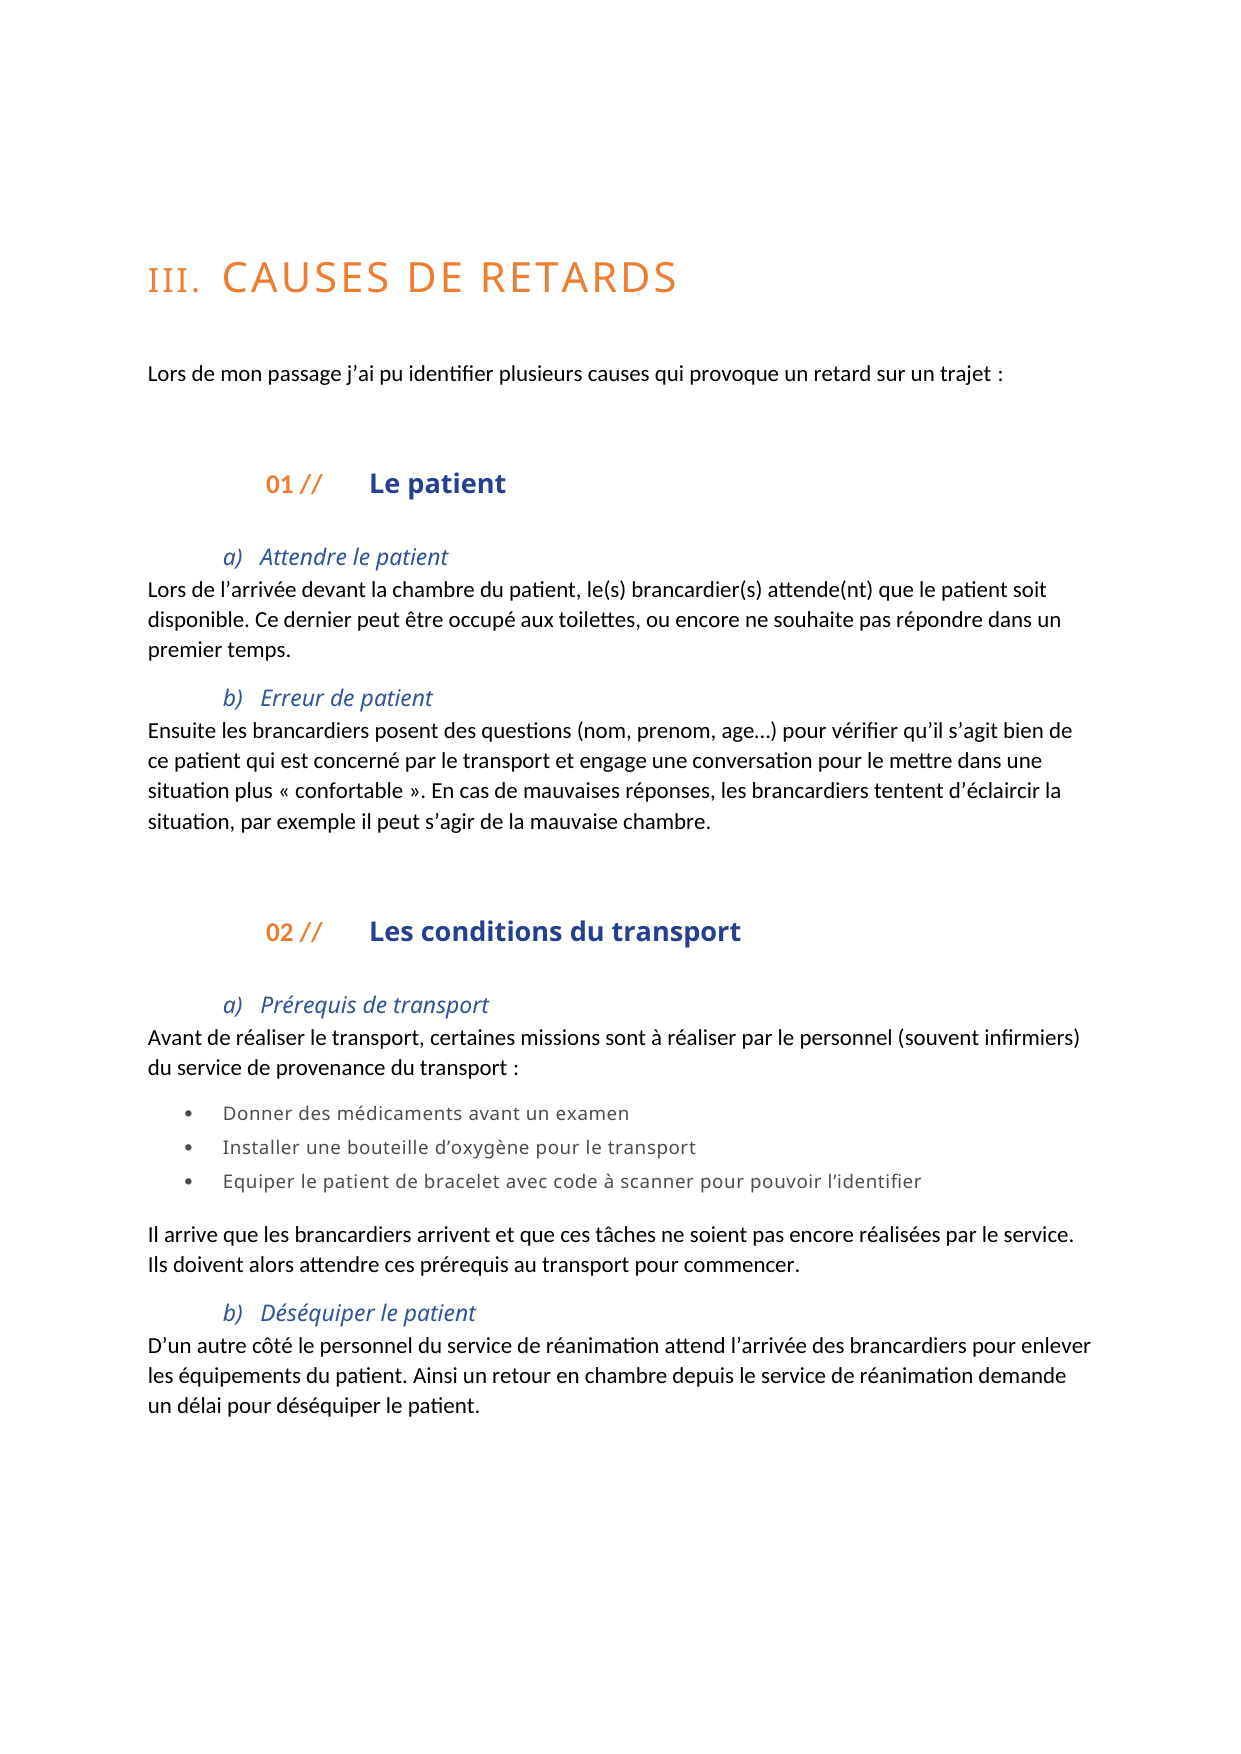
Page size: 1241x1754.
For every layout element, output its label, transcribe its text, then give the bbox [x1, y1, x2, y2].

list Donner des médicaments avant un examen [185, 1100, 1093, 1126]
subtitle Attendre le patient [223, 541, 1093, 573]
subtitle Erreur de patient [223, 682, 1093, 714]
subtitle Déséquiper le patient [223, 1297, 1093, 1328]
list Equiper le patient de bracelet avec code à scanner pour pouvoir l’identifier [185, 1169, 1093, 1194]
text Avant de réaliser le transport, certaines missions sont à réaliser par le personnel (souvent infirmiers) du service de provenance du transport : [148, 1023, 1093, 1081]
text Il arrive que les brancardiers arrivent et que ces tâches ne soient pas encore réalisées par le service. Ils doivent alors attendre ces prérequis au transport pour commencer. [148, 1220, 1093, 1278]
subtitle Le patient [266, 464, 1093, 501]
subtitle Causes de retards [148, 248, 1093, 304]
text Lors de mon passage j’ai pu identifier plusieurs causes qui provoque un retard sur un trajet : [148, 359, 1093, 387]
text D’un autre côté le personnel du service de réanimation attend l’arrivée des brancardiers pour enlever les équipements du patient. Ainsi un retour en chambre depuis le service de réanimation demande un délai pour déséquiper le patient. [148, 1331, 1093, 1419]
text Ensuite les brancardiers posent des questions (nom, prenom, age…) pour vérifier qu’il s’agit bien de ce patient qui est concerné par le transport et engage une conversation pour le mettre dans une situation plus « confortable ». En cas de mauvaises réponses, les brancardiers tentent d’éclaircir la situation, par exemple il peut s’agir de la mauvaise chambre. [148, 716, 1093, 835]
subtitle Prérequis de transport [223, 989, 1093, 1021]
text Lors de l’arrivée devant la chambre du patient, le(s) brancardier(s) attende(nt) que le patient soit disponible. Ce dernier peut être occupé aux toilettes, ou encore ne souhaite pas répondre dans un premier temps. [148, 575, 1093, 663]
list Installer une bouteille d’oxygène pour le transport [185, 1134, 1093, 1160]
subtitle Les conditions du transport [266, 912, 1093, 949]
